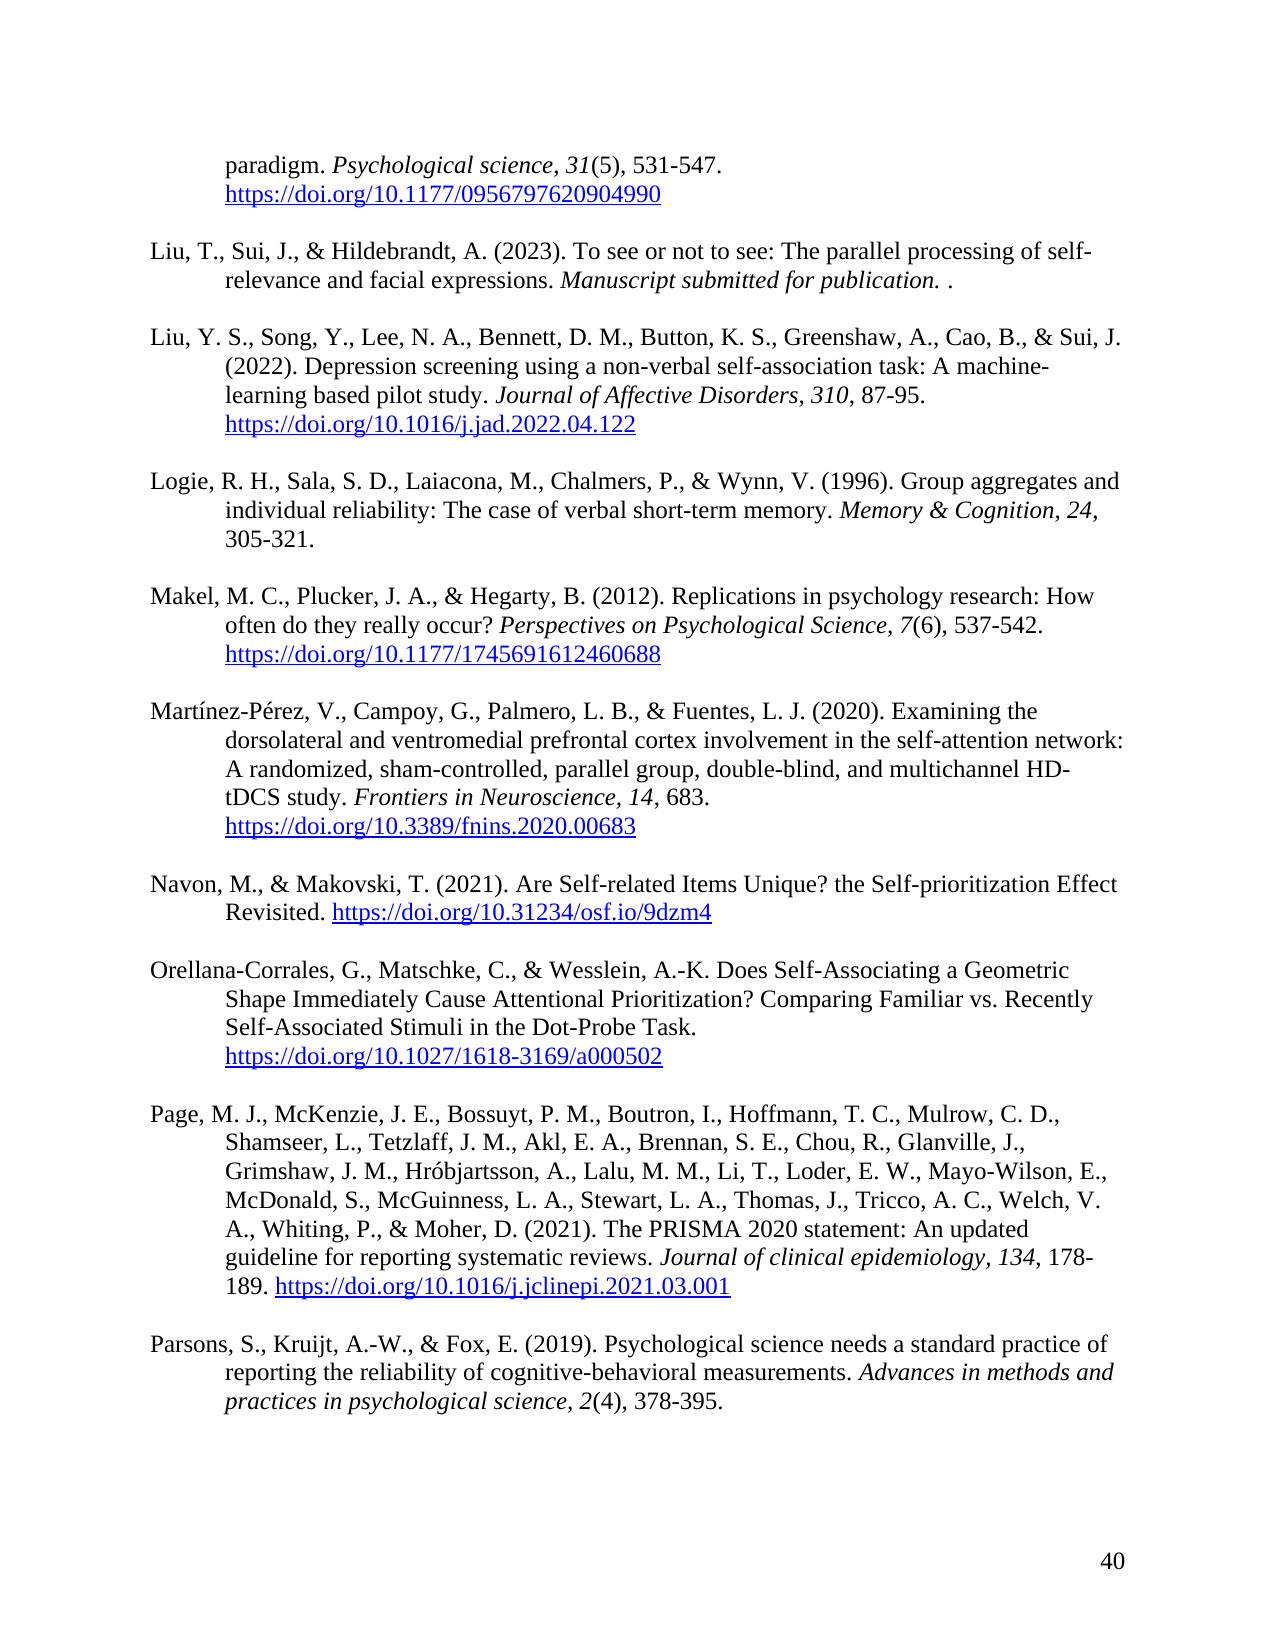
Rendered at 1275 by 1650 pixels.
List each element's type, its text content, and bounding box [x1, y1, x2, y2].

text Martínez-Pérez, V., Campoy, G., Palmero, L. B., & Fuentes, L. J. (2020). Examining the dorsolateral and ventromedial prefrontal cortex involvement in the self-attention network: A randomized, sham-controlled, parallel group, double-blind, and multichannel HD-tDCS study. Frontiers in Neuroscience, 14, 683. https://doi.org/10.3389/fnins.2020.00683 [150, 696, 1125, 840]
text Page, M. J., McKenzie, J. E., Bossuyt, P. M., Boutron, I., Hoffmann, T. C., Mulrow, C. D., Shamseer, L., Tetzlaff, J. M., Akl, E. A., Brennan, S. E., Chou, R., Glanville, J., Grimshaw, J. M., Hróbjartsson, A., Lalu, M. M., Li, T., Loder, E. W., Mayo-Wilson, E., McDonald, S., McGuinness, L. A., Stewart, L. A., Thomas, J., Tricco, A. C., Welch, V. A., Whiting, P., & Moher, D. (2021). The PRISMA 2020 statement: An updated guideline for reporting systematic reviews. Journal of clinical epidemiology, 134, 178-189. https://doi.org/10.1016/j.jclinepi.2021.03.001 [150, 1099, 1125, 1300]
text Logie, R. H., Sala, S. D., Laiacona, M., Chalmers, P., & Wynn, V. (1996). Group aggregates and individual reliability: The case of verbal short-term memory. Memory & Cognition, 24, 305-321. [150, 466, 1125, 552]
text Makel, M. C., Plucker, J. A., & Hegarty, B. (2012). Replications in psychology research: How often do they really occur? Perspectives on Psychological Science, 7(6), 537-542. https://doi.org/10.1177/1745691612460688 [150, 581, 1125, 667]
text Liu, Y. S., Song, Y., Lee, N. A., Bennett, D. M., Button, K. S., Greenshaw, A., Cao, B., & Sui, J. (2022). Depression screening using a non-verbal self-association task: A machine-learning based pilot study. Journal of Affective Disorders, 310, 87-95. https://doi.org/10.1016/j.jad.2022.04.122 [150, 322, 1125, 437]
text Liu, T., Sui, J., & Hildebrandt, A. (2023). To see or not to see: The parallel processing of self-relevance and facial expressions. Manuscript submitted for publication. . [150, 236, 1125, 294]
text Orellana-Corrales, G., Matschke, C., & Wesslein, A.-K. Does Self-Associating a Geometric Shape Immediately Cause Attentional Prioritization? Comparing Familiar vs. Recently Self-Associated Stimuli in the Dot-Probe Task. https://doi.org/10.1027/1618-3169/a000502 [150, 955, 1125, 1070]
text Parsons, S., Kruijt, A.-W., & Fox, E. (2019). Psychological science needs a standard practice of reporting the reliability of cognitive-behavioral measurements. Advances in methods and practices in psychological science, 2(4), 378-395. [150, 1329, 1125, 1415]
text Navon, M., & Makovski, T. (2021). Are Self-related Items Unique? the Self-prioritization Effect Revisited. https://doi.org/10.31234/osf.io/9dzm4 [150, 869, 1125, 926]
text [150, 150, 1125, 207]
